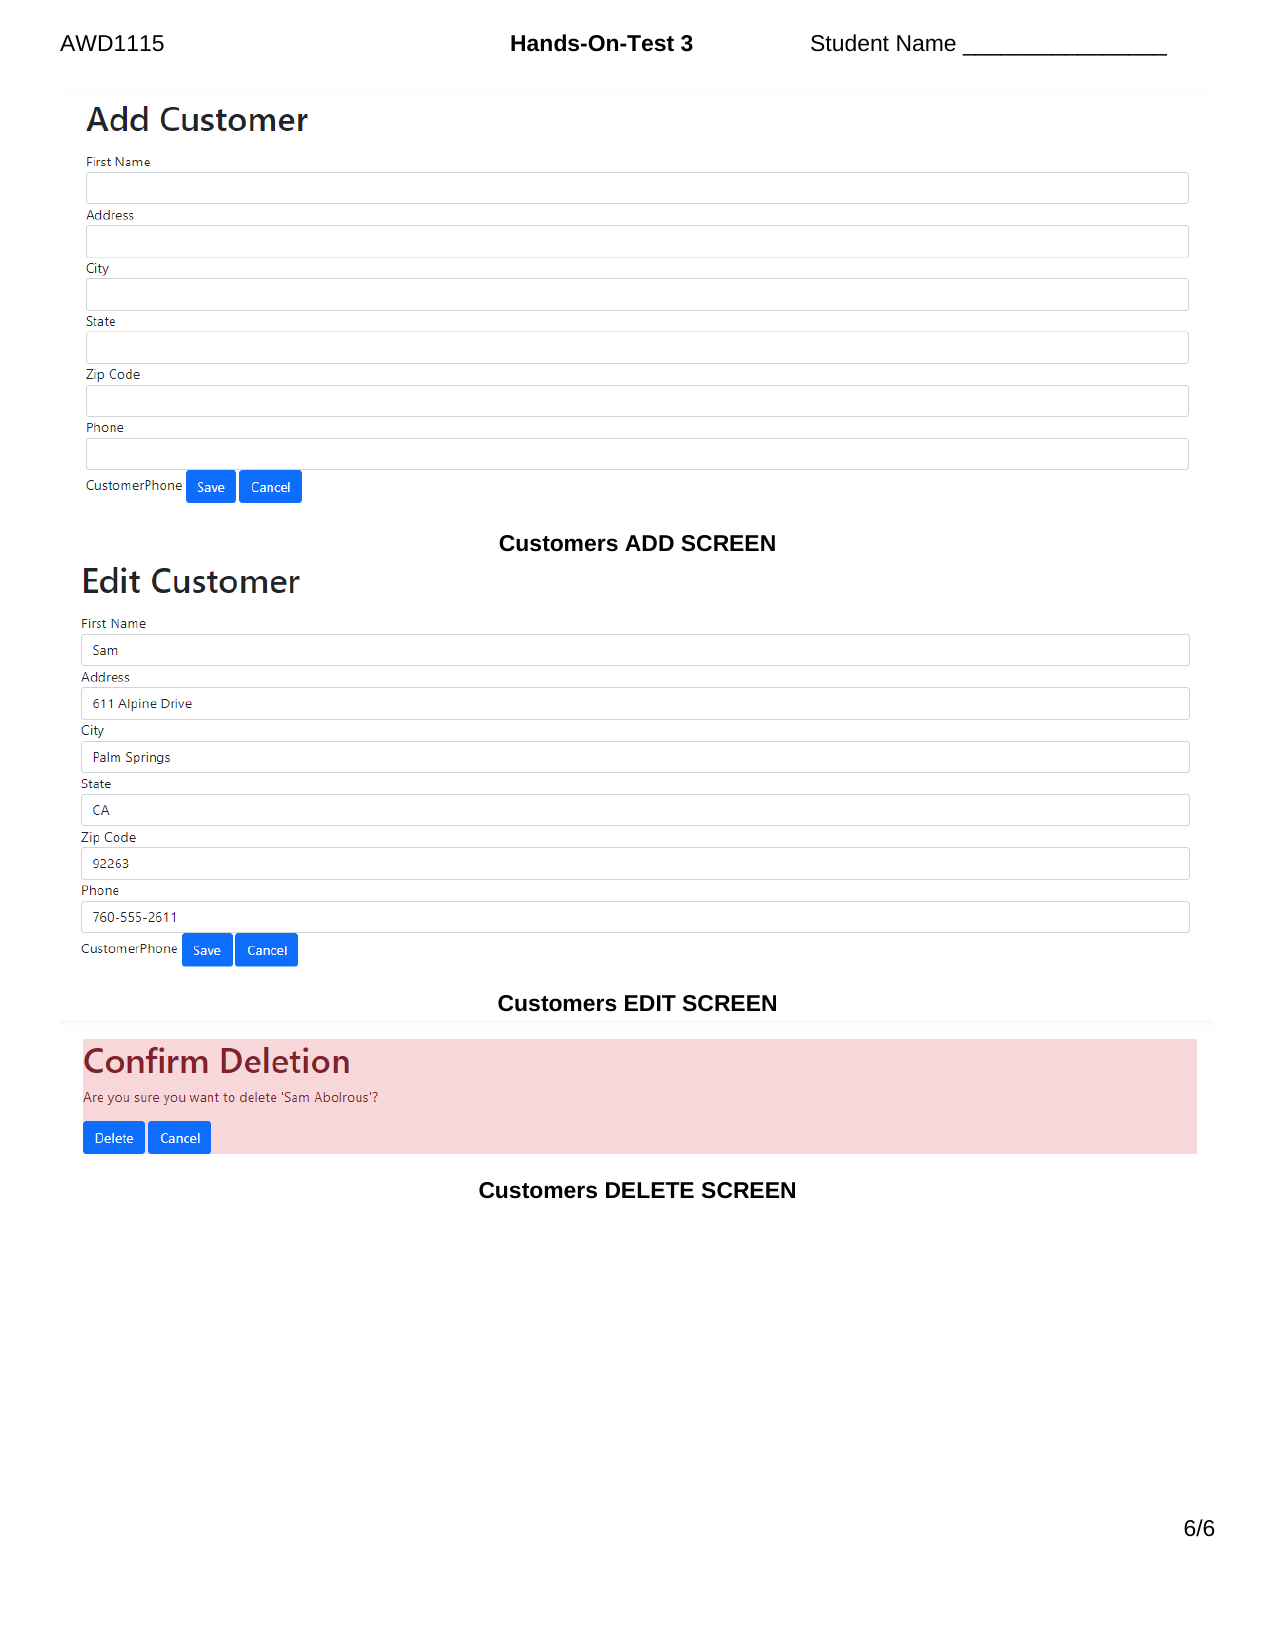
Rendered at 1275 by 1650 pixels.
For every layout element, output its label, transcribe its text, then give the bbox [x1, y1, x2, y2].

text Customers ADD SCREEN [60, 529, 1215, 556]
picture [60, 90, 1214, 517]
text Customers DELETE SCREEN [60, 1177, 1215, 1203]
picture [60, 559, 1214, 987]
text Customers EDIT SCREEN [60, 990, 1215, 1016]
picture [60, 1020, 1214, 1173]
